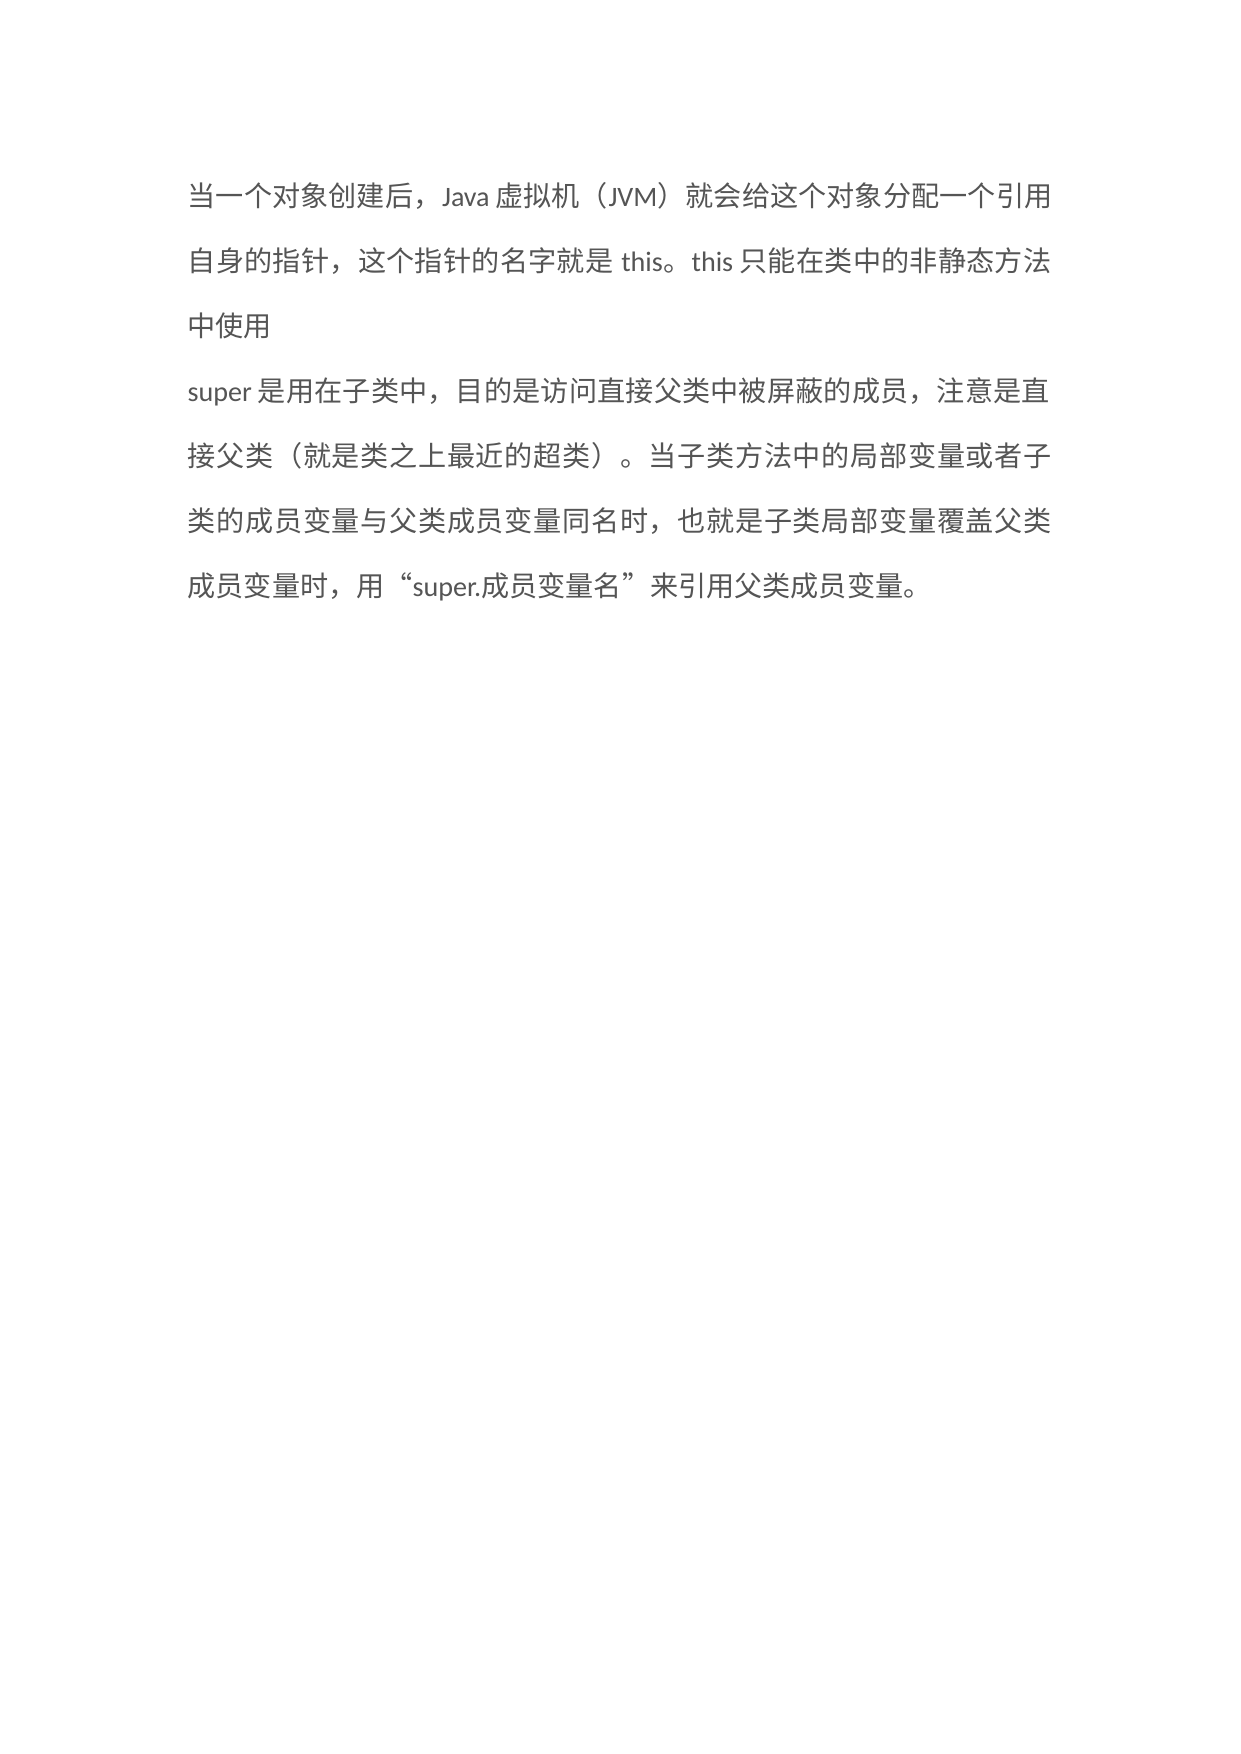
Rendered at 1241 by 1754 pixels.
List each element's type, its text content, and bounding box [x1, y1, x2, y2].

text 当一个对象创建后，Java虚拟机（JVM）就会给这个对象分配一个引用自身的指针，这个指针的名字就是this。this只能在类中的非静态方法中使用 [187, 162, 1053, 357]
text super是用在子类中，目的是访问直接父类中被屏蔽的成员，注意是直接父类（就是类之上最近的超类）。当子类方法中的局部变量或者子类的成员变量与父类成员变量同名时，也就是子类局部变量覆盖父类成员变量时，用“super.成员变量名”来引用父类成员变量。 [187, 357, 1053, 617]
